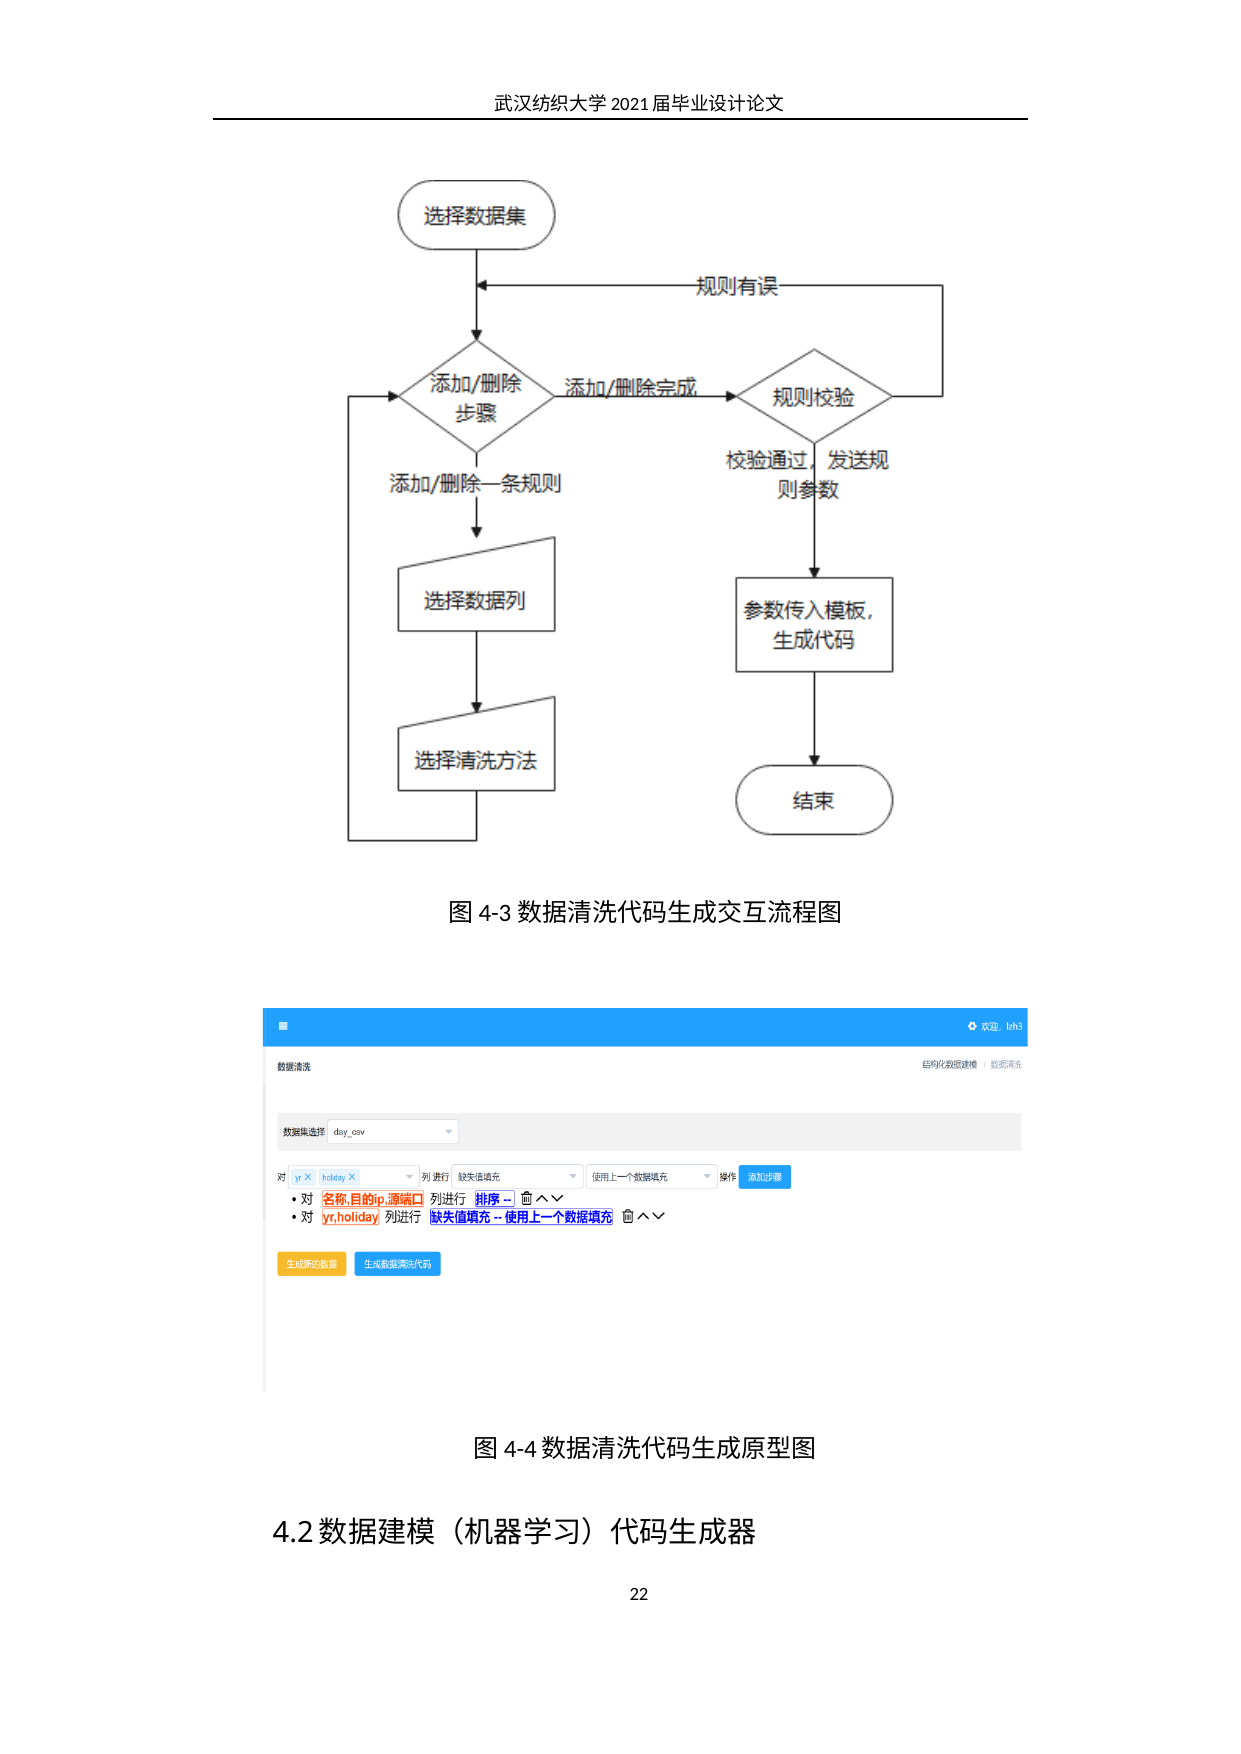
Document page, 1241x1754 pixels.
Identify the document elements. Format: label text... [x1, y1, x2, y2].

subtitle 数据建模（机器学习）代码生成器 [272, 1497, 1028, 1562]
text 图4-4数据清洗代码生成原型图 [212, 1414, 1028, 1479]
text 图4-3 数据清洗代码生成交互流程图 [212, 878, 1028, 943]
picture [340, 180, 950, 848]
picture [262, 1008, 1028, 1391]
